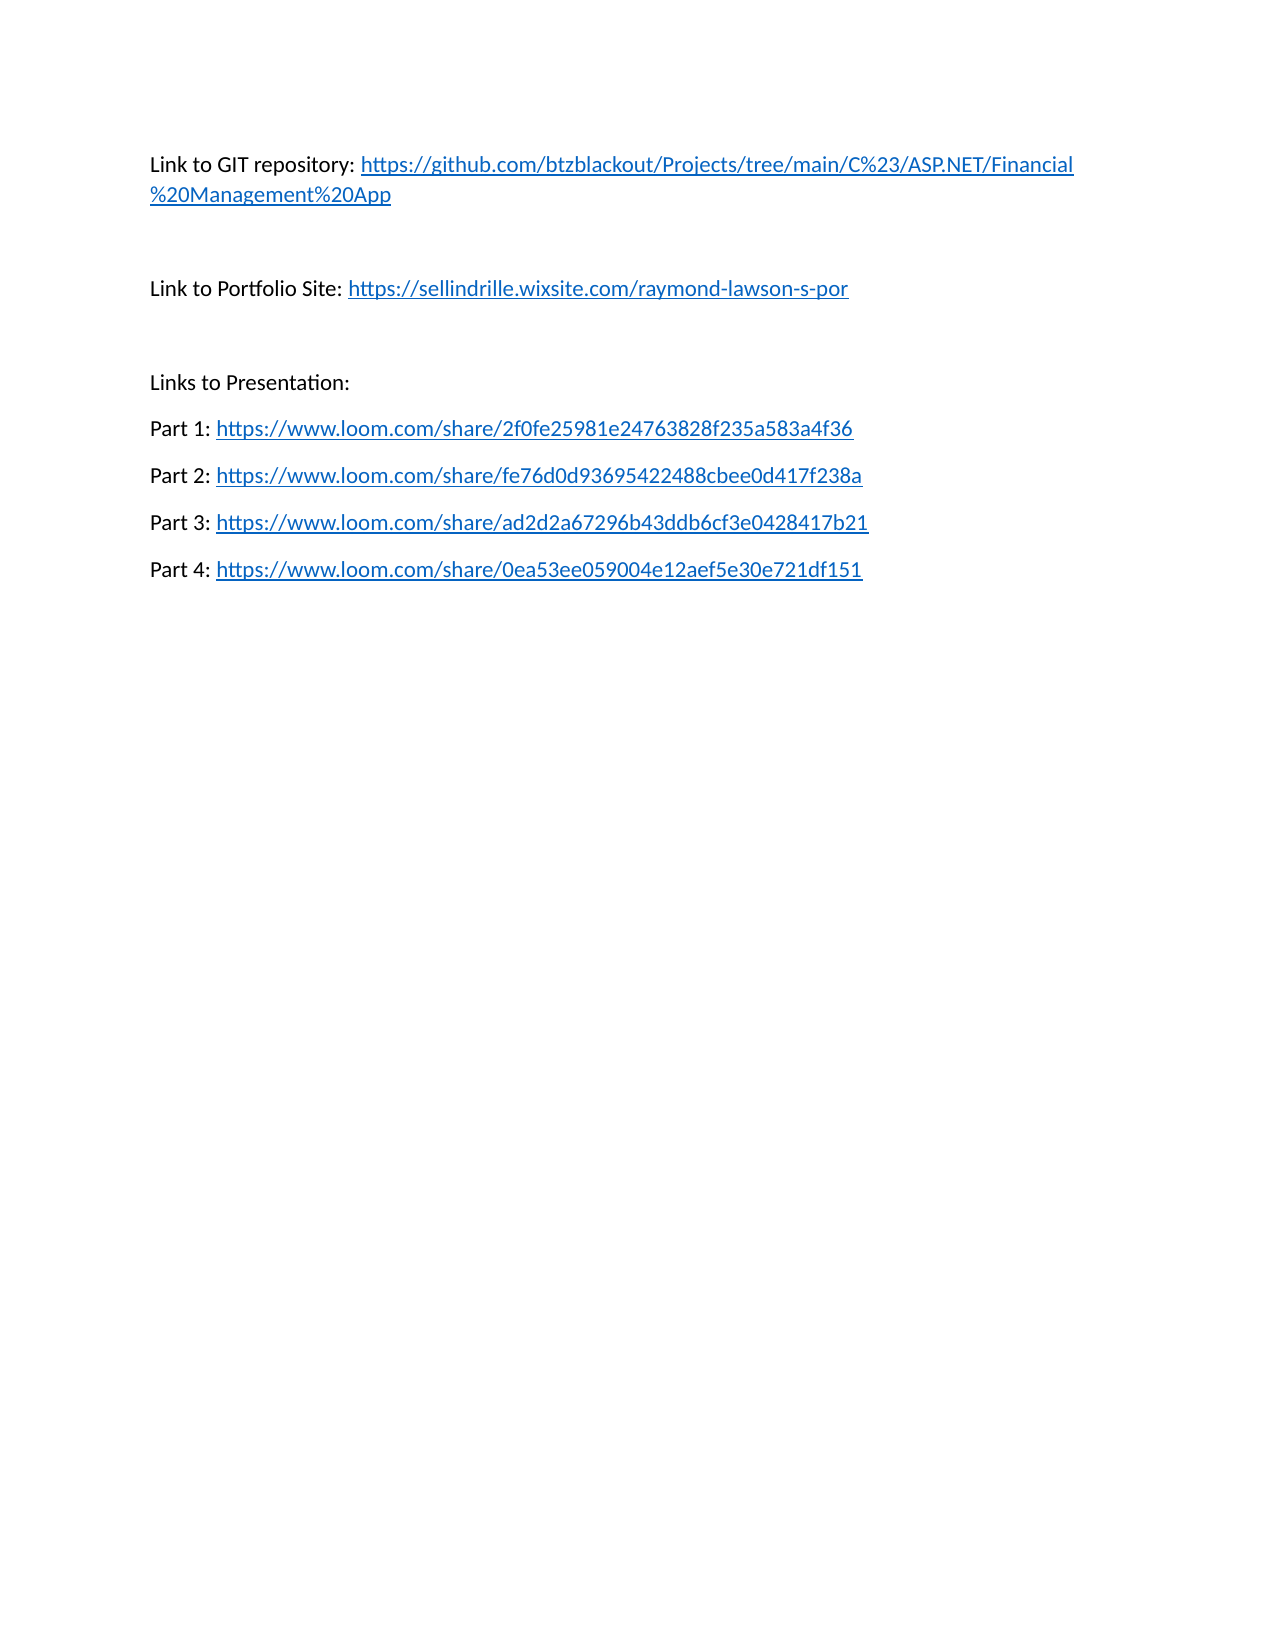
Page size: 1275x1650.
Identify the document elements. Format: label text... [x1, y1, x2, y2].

text Part 4: https://www.loom.com/share/0ea53ee059004e12aef5e30e721df151 [150, 555, 1125, 583]
text Part 3: https://www.loom.com/share/ad2d2a67296b43ddb6cf3e0428417b21 [150, 508, 1125, 536]
text Link to Portfolio Site: https://sellindrille.wixsite.com/raymond-lawson-s-por [150, 274, 1125, 302]
text Links to Presentation: [150, 368, 1125, 396]
text Part 1: https://www.loom.com/share/2f0fe25981e24763828f235a583a4f36 [150, 414, 1125, 443]
text Link to GIT repository: https://github.com/btzblackout/Projects/tree/main/C%23/ASP.NET/Financial%20Management%20App [150, 150, 1125, 208]
text Part 2: https://www.loom.com/share/fe76d0d93695422488cbee0d417f238a [150, 461, 1125, 489]
